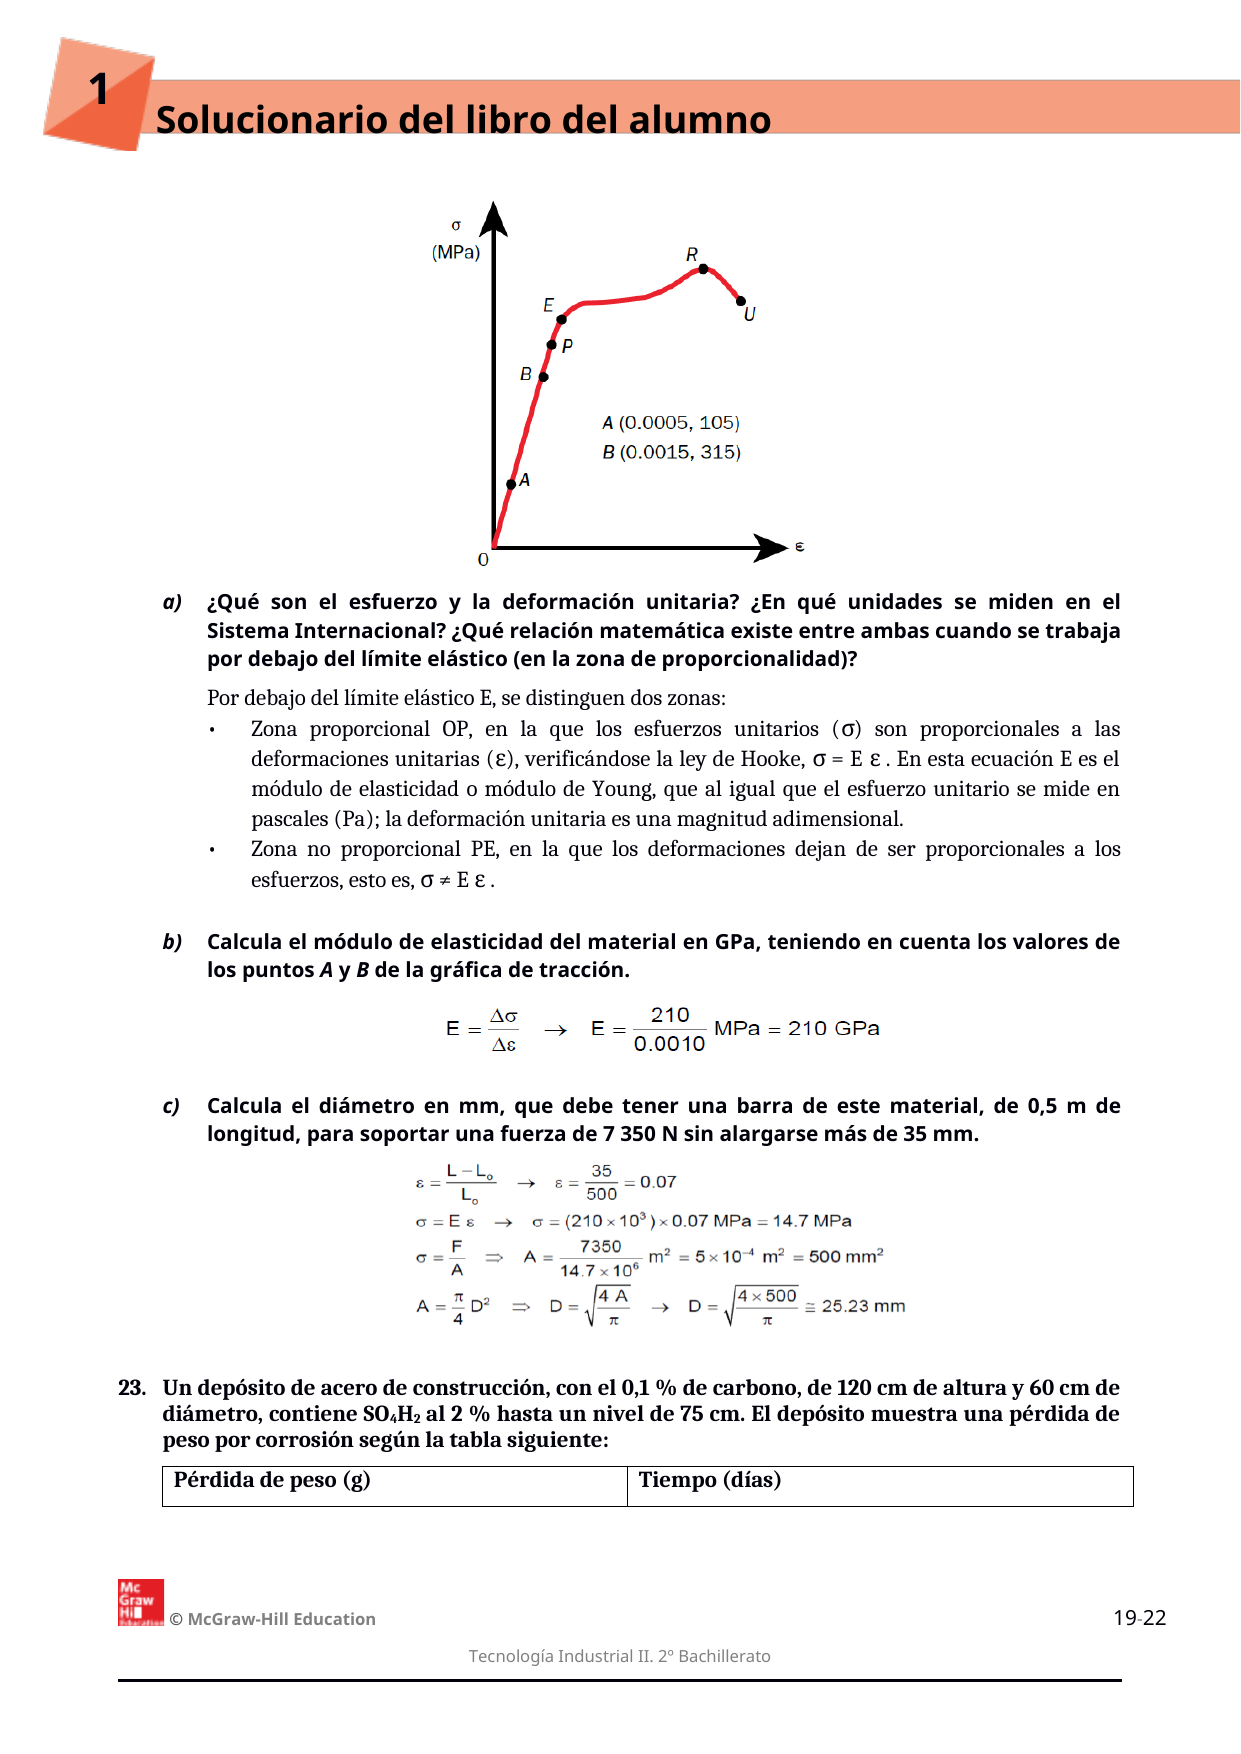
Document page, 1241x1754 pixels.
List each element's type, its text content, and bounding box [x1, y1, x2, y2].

picture [439, 996, 889, 1057]
text • Zona no proporcional PE, en la que los deformaciones dejan de ser proporcionales a los esfuerzos, esto es, σ ≠ E ε . [207, 836, 1122, 893]
text • Zona proporcional OP, en la que los esfuerzos unitarios (σ) son proporcionales a las deformaciones unitarias (ε), verificándose la ley de Hooke, σ = E ε . En esta ecuación E es el módulo de elasticidad o módulo de Young, que al igual que el esfuerzo unitario se mide en pascales (Pa); la deformación unitaria es una magnitud adimensional. [207, 715, 1122, 832]
picture [428, 195, 812, 575]
text a) ¿Qué son el esfuerzo y la deformación unitaria? ¿En qué unidades se miden en el Sistema Internacional? ¿Qué relación matemática existe entre ambas cuando se trabaja por debajo del límite elástico (en la zona de proporcionalidad)? [162, 587, 1122, 673]
picture [409, 1160, 920, 1341]
text b) Calcula el módulo de elasticidad del material en GPa, teniendo en cuenta los valores de los puntos A y B de la gráfica de tracción. [162, 927, 1122, 984]
table_header Tiempo (días) [628, 1467, 1133, 1506]
text 23. Un depósito de acero de construcción, con el 0,1 % de carbono, de 120 cm de altura y 60 cm de diámetro, contiene SO4H2 al 2 % hasta un nivel de 75 cm. El depósito muestra una pérdida de peso por corrosión según la tabla siguiente: [118, 1374, 1122, 1453]
text c) Calcula el diámetro en mm, que debe tener una barra de este material, de 0,5 m de longitud, para soportar una fuerza de 7 350 N sin alargarse más de 35 mm. [162, 1091, 1122, 1148]
text Por debajo del límite elástico E, se distinguen dos zonas: [207, 685, 1122, 711]
table_header Pérdida de peso (g) [163, 1467, 627, 1506]
